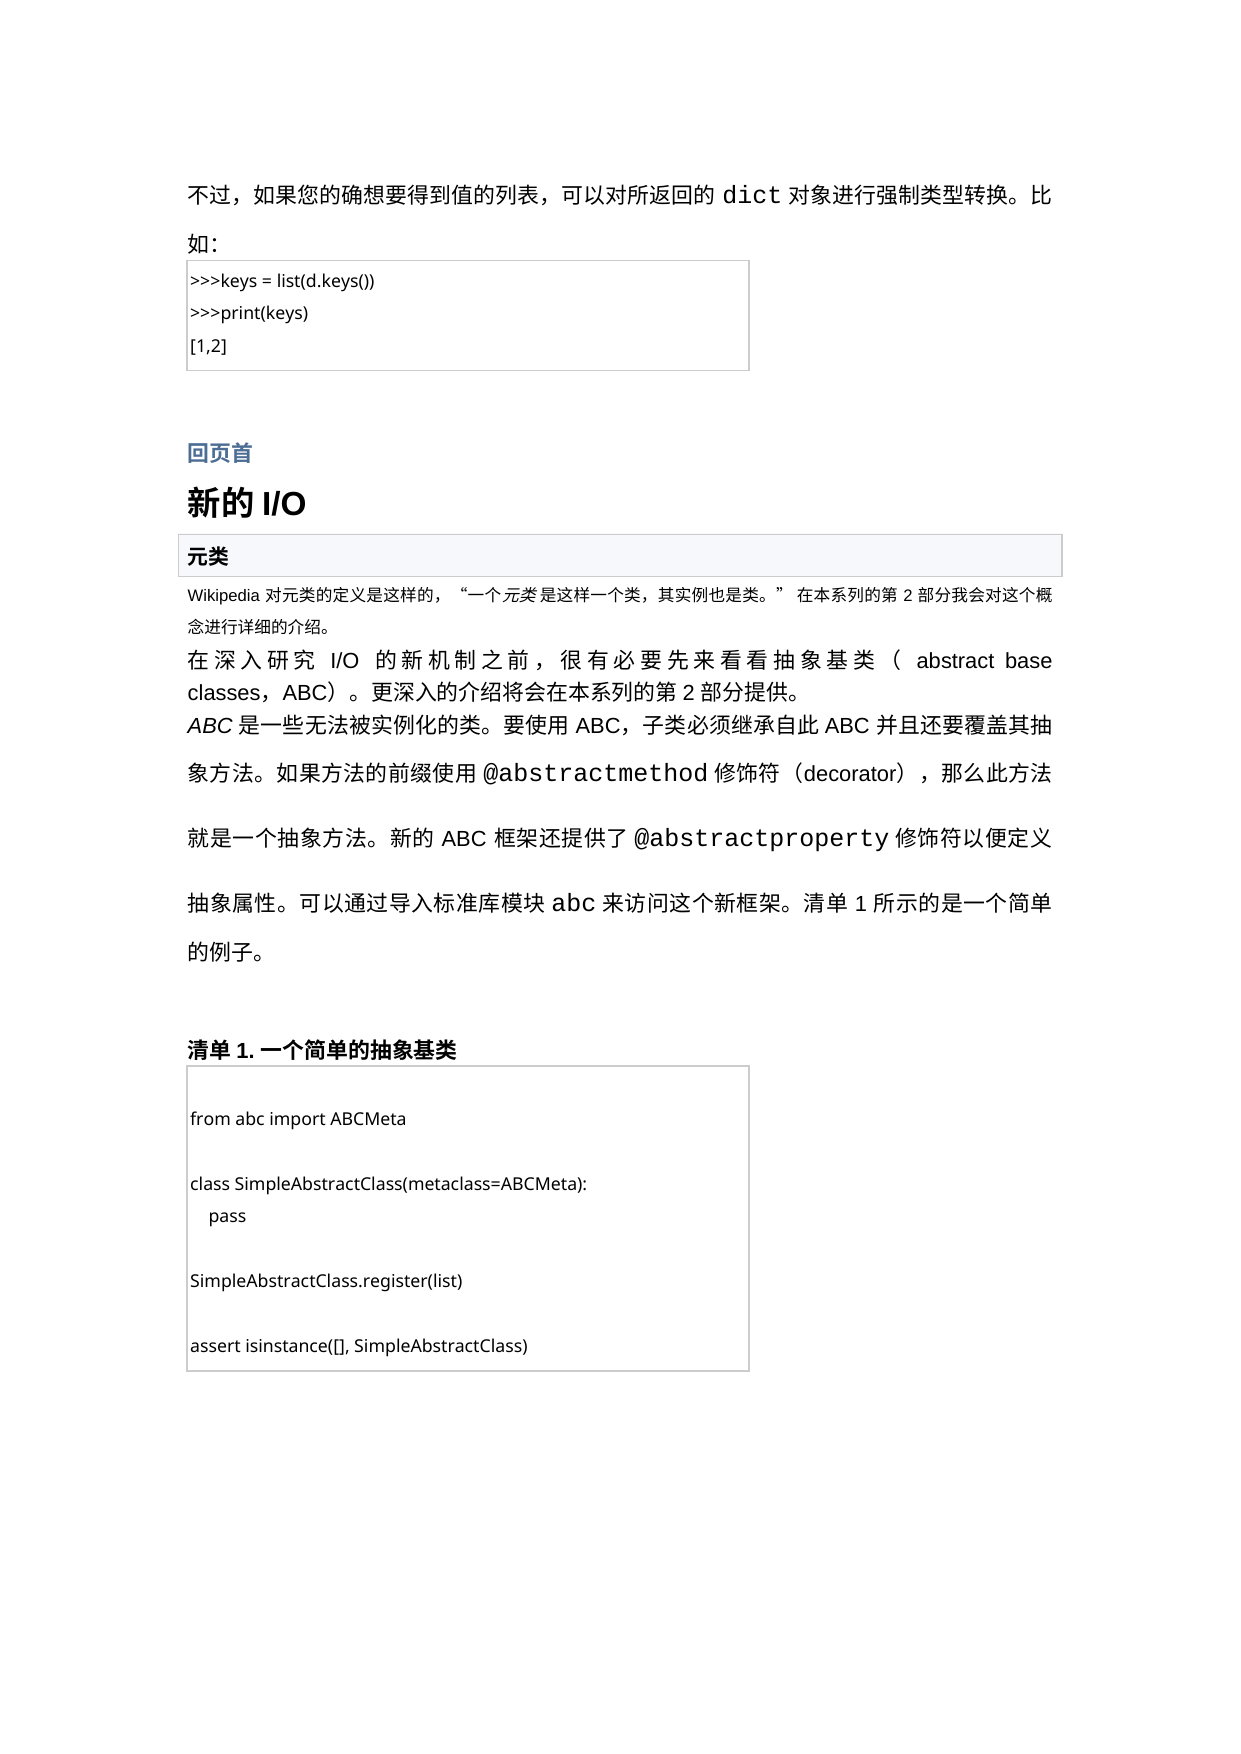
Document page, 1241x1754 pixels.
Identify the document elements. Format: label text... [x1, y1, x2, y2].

text 新的 I/O [187, 468, 1053, 533]
text 在深入研究 I/O 的新机制之前，很有必要先来看看抽象基类（ abstract base classes，ABC）。更深入的介绍将会在本系列的第 2 部分提供。 [187, 642, 1053, 707]
text Wikipedia 对元类的定义是这样的，“一个元类 是这样一个类，其实例也是类。” 在本系列的第 2 部分我会对这个概念进行详细的介绍。 [187, 577, 1053, 642]
text 清单 1. 一个简单的抽象基类 [187, 967, 1053, 1065]
text 元类 [179, 535, 1061, 576]
text 回页首 [187, 436, 1053, 468]
text ABC 是一些无法被实例化的类。要使用 ABC，子类必须继承自此 ABC 并且还要覆盖其抽象方法。如果方法的前缀使用 @abstractmethod 修饰符（decorator），那么此方法就是一个抽象方法。新的 ABC 框架还提供了 @abstractproperty 修饰符以便定义抽象属性。可以通过导入标准库模块 abc 来访问这个新框架。清单 1 所示的是一个简单的例子。 [187, 707, 1053, 967]
table_header >>>keys = list(d.keys()) >>>print(keys) [1,2] [188, 261, 748, 369]
table_header from abc import ABCMeta class SimpleAbstractClass(metaclass=ABCMeta): pass SimpleAbstractClass.register(list) assert isinstance([], SimpleAbstractClass) [188, 1067, 748, 1370]
text 不过，如果您的确想要得到值的列表，可以对所返回的 dict 对象进行强制类型转换。比如： [187, 162, 1053, 259]
